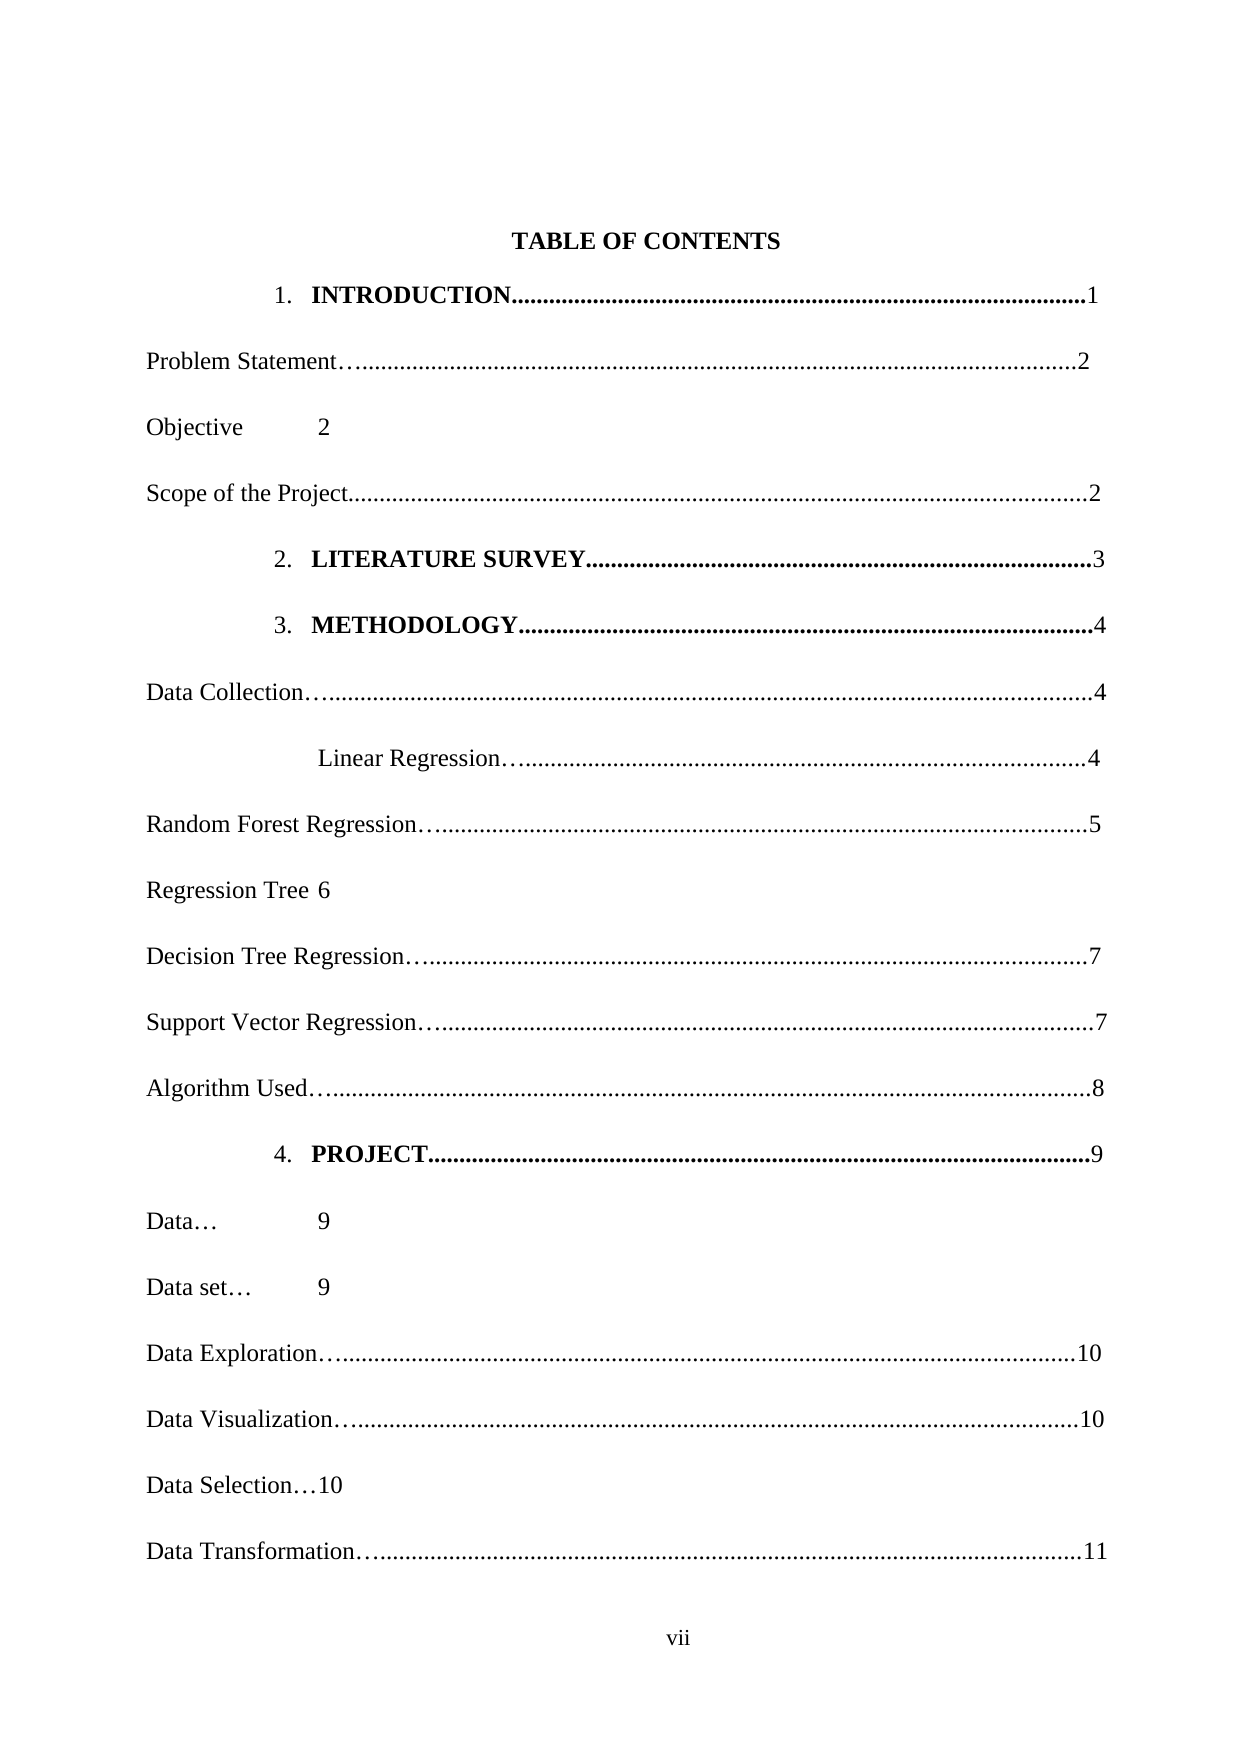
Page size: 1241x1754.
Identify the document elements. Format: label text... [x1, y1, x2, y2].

text TABLE OF CONTENTS [386, 226, 906, 255]
